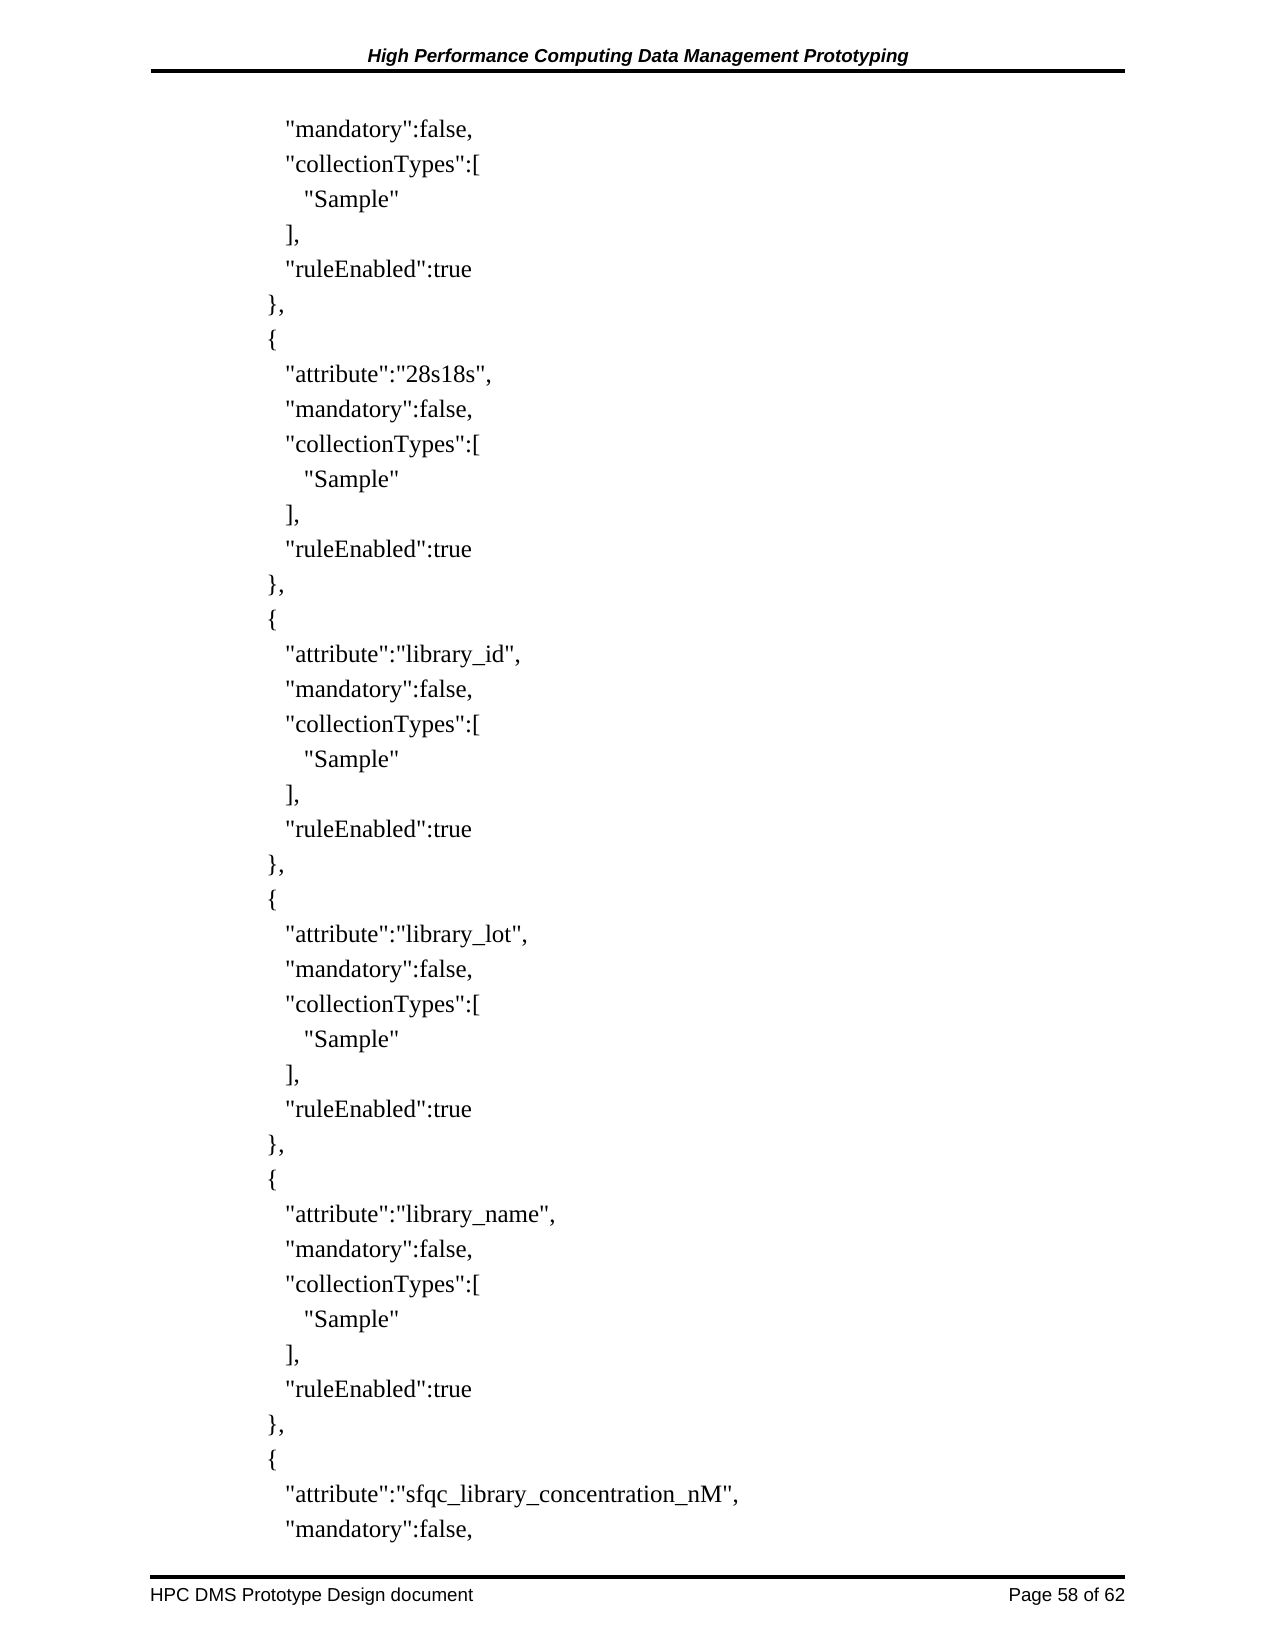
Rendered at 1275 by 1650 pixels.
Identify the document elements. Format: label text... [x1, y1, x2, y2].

text "mandatory":false, [210, 394, 1125, 423]
text "ruleEnabled":true [210, 534, 1125, 563]
text "mandatory":false, [210, 954, 1125, 983]
text { [210, 604, 1125, 633]
text }, [210, 1409, 1125, 1438]
text "collectionTypes":[ [210, 1269, 1125, 1298]
text "mandatory":false, [210, 674, 1125, 703]
text "Sample" [210, 184, 1125, 213]
text ], [210, 1339, 1125, 1368]
text "mandatory":false, [210, 1234, 1125, 1263]
text "mandatory":false, [210, 1514, 1125, 1543]
text "attribute":"28s18s", [210, 359, 1125, 388]
text "collectionTypes":[ [210, 989, 1125, 1018]
text }, [210, 1129, 1125, 1158]
text "Sample" [210, 1304, 1125, 1333]
text "ruleEnabled":true [210, 1094, 1125, 1123]
text "Sample" [210, 464, 1125, 493]
text "attribute":"library_id", [210, 639, 1125, 668]
text "attribute":"library_lot", [210, 919, 1125, 948]
text "ruleEnabled":true [210, 814, 1125, 843]
text "mandatory":false, [210, 114, 1125, 143]
text "collectionTypes":[ [210, 709, 1125, 738]
text "collectionTypes":[ [210, 149, 1125, 178]
text "Sample" [210, 744, 1125, 773]
text { [210, 324, 1125, 353]
text { [210, 1444, 1125, 1473]
text ], [210, 779, 1125, 808]
text "collectionTypes":[ [210, 429, 1125, 458]
text "ruleEnabled":true [210, 254, 1125, 283]
text }, [210, 289, 1125, 318]
text ], [210, 219, 1125, 248]
text "attribute":"library_name", [210, 1199, 1125, 1228]
text ], [210, 1059, 1125, 1088]
text { [210, 1164, 1125, 1193]
text "ruleEnabled":true [210, 1374, 1125, 1403]
text }, [210, 849, 1125, 878]
text }, [210, 569, 1125, 598]
text ], [210, 499, 1125, 528]
text { [210, 884, 1125, 913]
text "Sample" [210, 1024, 1125, 1053]
text "attribute":"sfqc_library_concentration_nM", [210, 1479, 1125, 1508]
